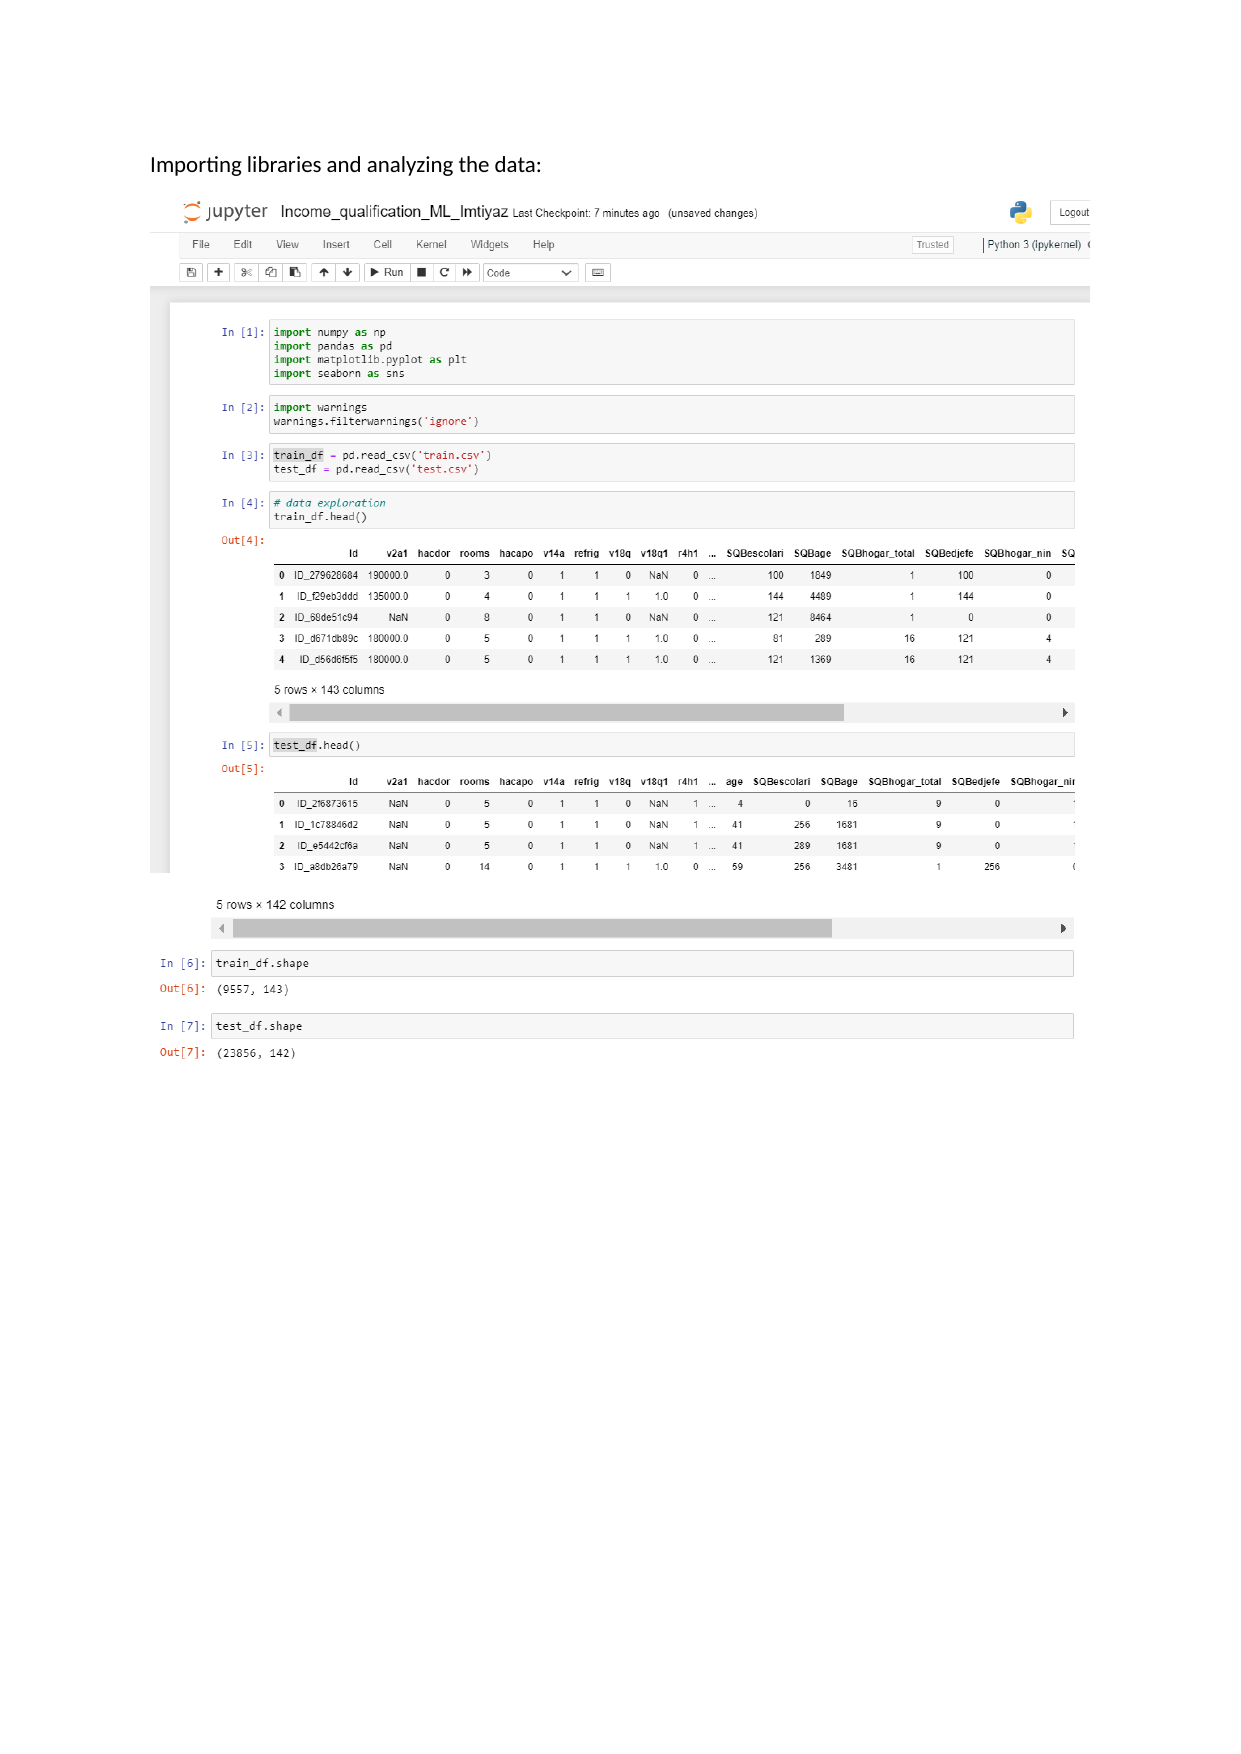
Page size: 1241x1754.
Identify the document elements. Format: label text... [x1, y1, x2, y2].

picture [150, 196, 1091, 873]
picture [150, 891, 1091, 1079]
text Importing libraries and analyzing the data: [150, 150, 1090, 178]
